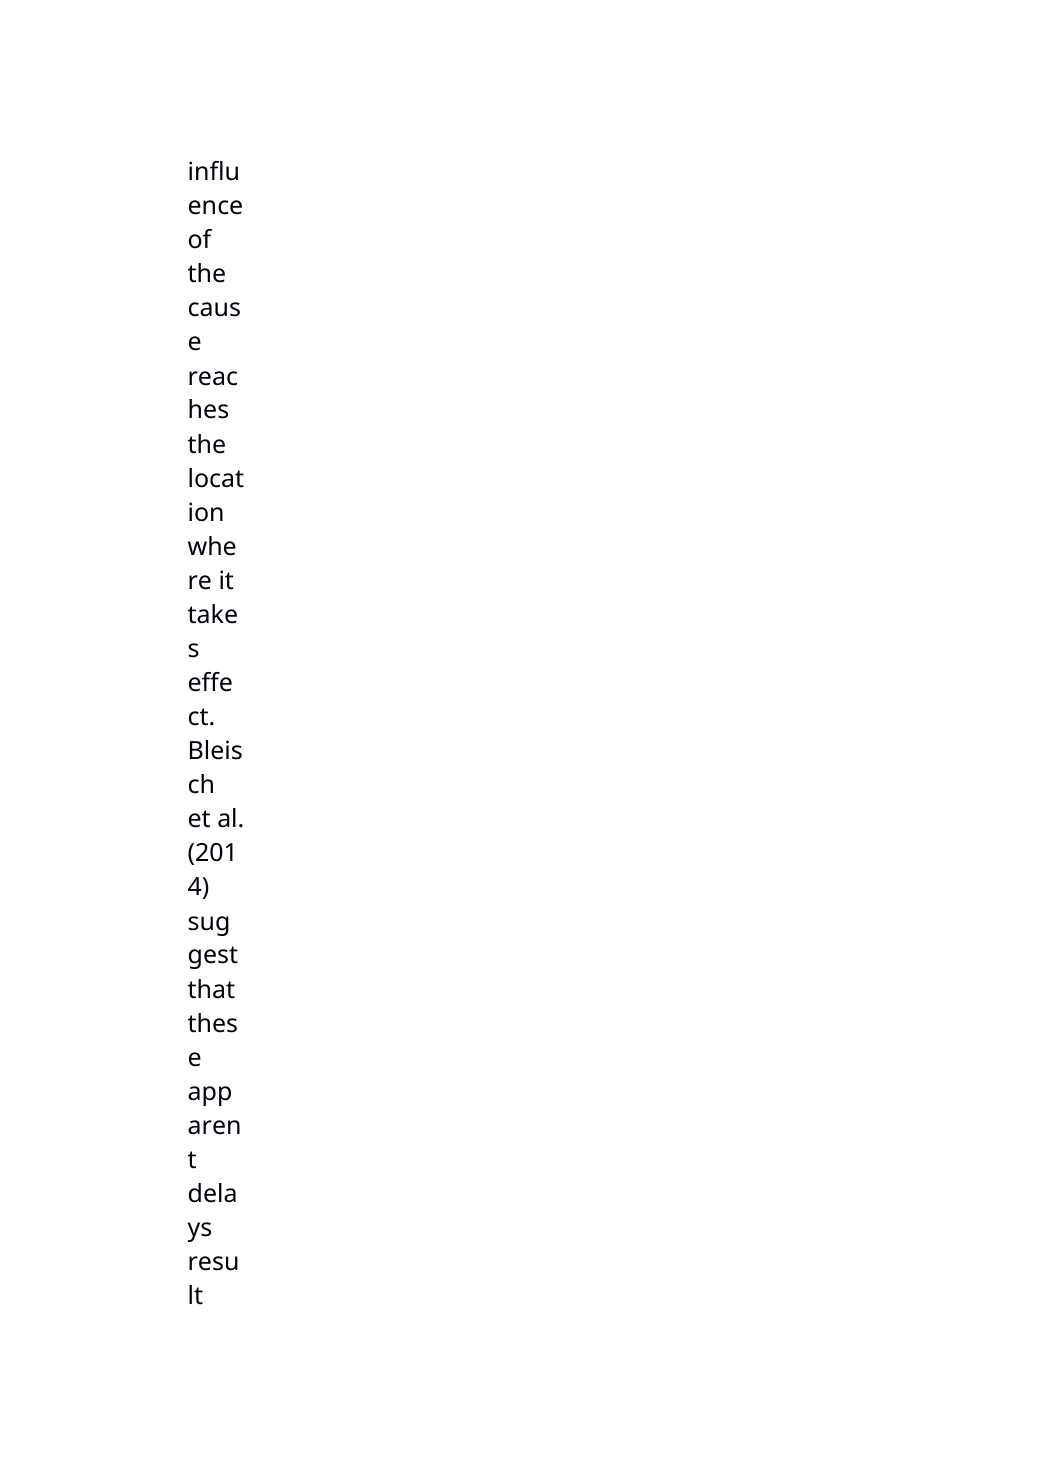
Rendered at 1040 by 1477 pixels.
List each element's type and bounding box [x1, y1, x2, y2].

table_cell [176, 150, 256, 1312]
